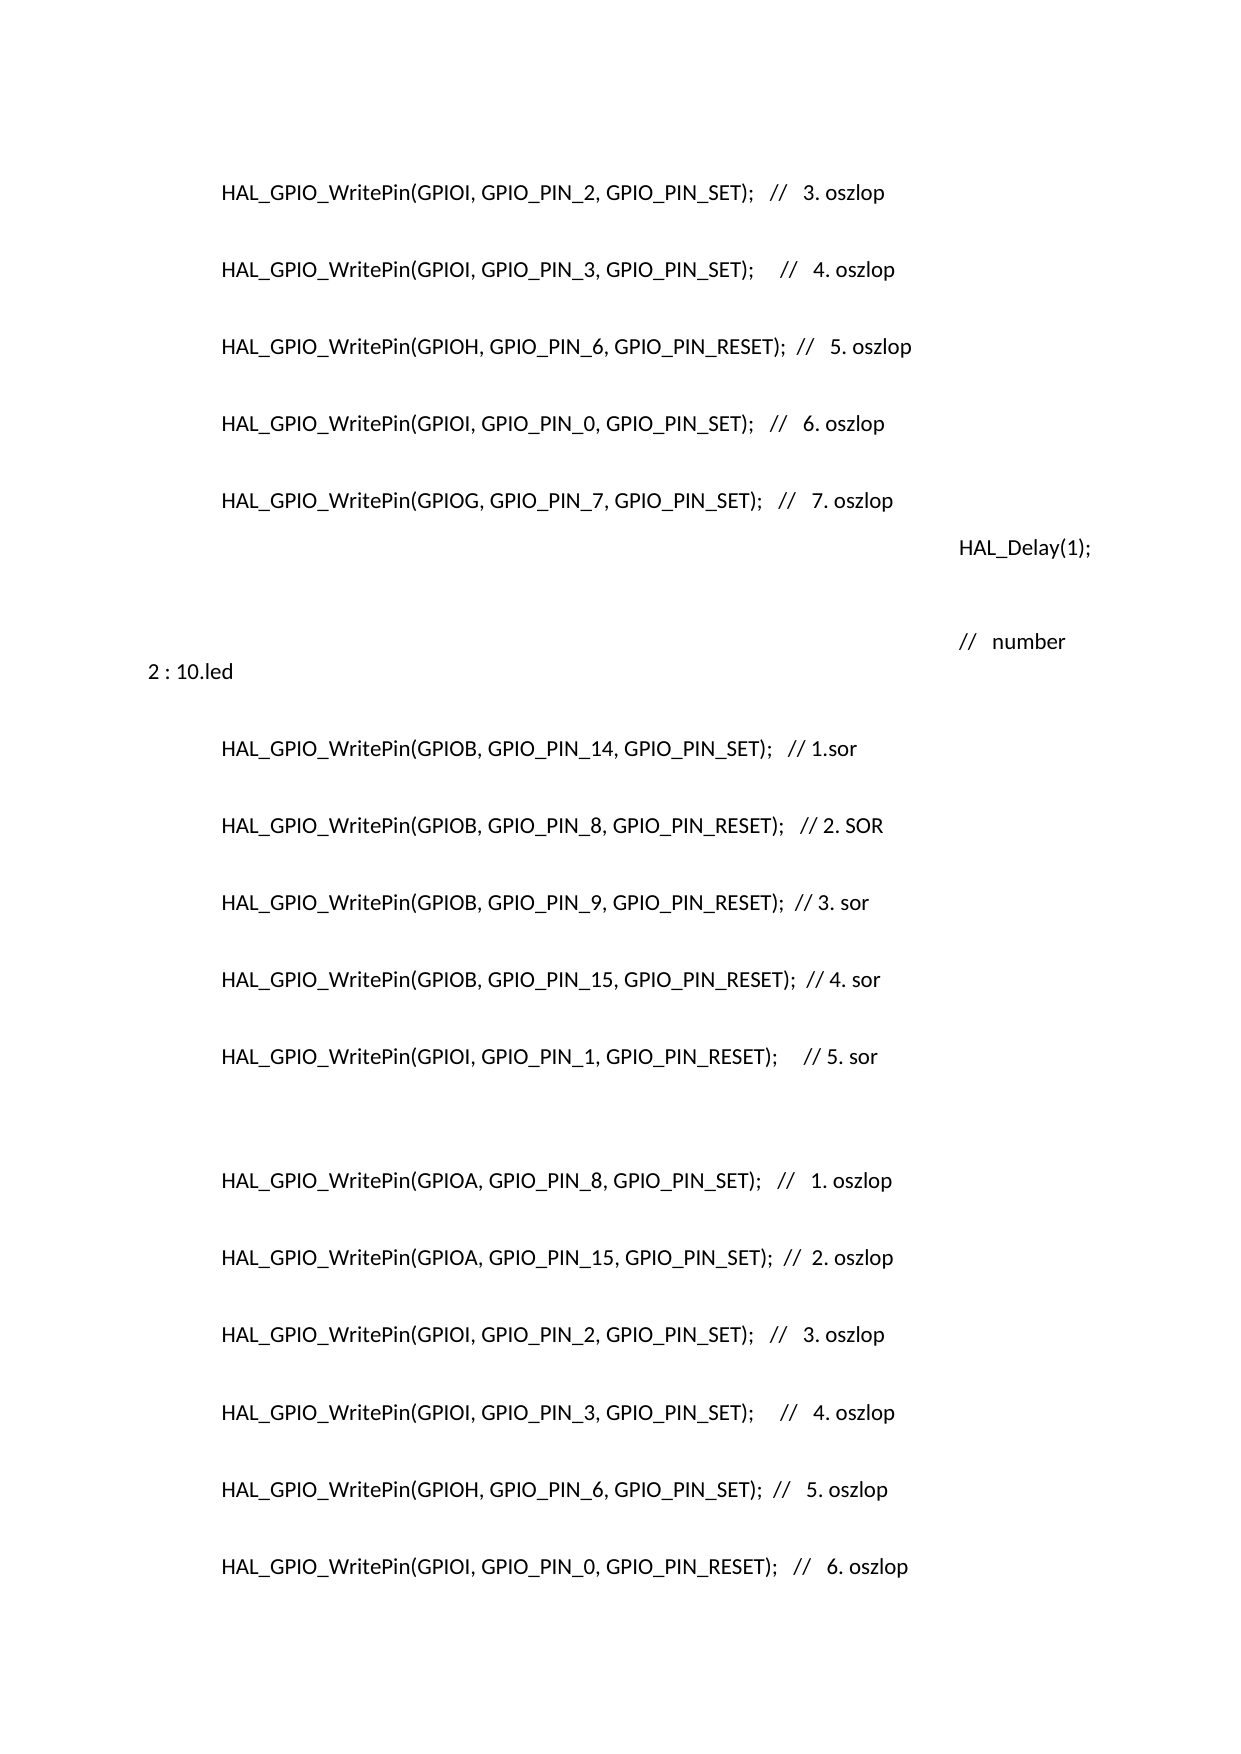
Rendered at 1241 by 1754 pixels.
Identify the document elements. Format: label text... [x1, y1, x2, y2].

text HAL_GPIO_WritePin(GPIOI, GPIO_PIN_0, GPIO_PIN_RESET); // 6. oszlop [148, 1522, 1093, 1580]
text // number 2 : 10.led [148, 627, 1093, 685]
text HAL_GPIO_WritePin(GPIOA, GPIO_PIN_15, GPIO_PIN_SET); // 2. oszlop [148, 1213, 1093, 1271]
text HAL_GPIO_WritePin(GPIOH, GPIO_PIN_6, GPIO_PIN_SET); // 5. oszlop [148, 1444, 1093, 1503]
text HAL_GPIO_WritePin(GPIOI, GPIO_PIN_2, GPIO_PIN_SET); // 3. oszlop [148, 1290, 1093, 1348]
text HAL_GPIO_WritePin(GPIOB, GPIO_PIN_15, GPIO_PIN_RESET); // 4. sor [148, 935, 1093, 993]
text HAL_GPIO_WritePin(GPIOI, GPIO_PIN_3, GPIO_PIN_SET); // 4. oszlop [148, 1367, 1093, 1426]
text HAL_GPIO_WritePin(GPIOI, GPIO_PIN_2, GPIO_PIN_SET); // 3. oszlop [148, 148, 1093, 206]
text HAL_Delay(1); [148, 533, 1093, 561]
text HAL_GPIO_WritePin(GPIOH, GPIO_PIN_6, GPIO_PIN_RESET); // 5. oszlop [148, 302, 1093, 360]
text HAL_GPIO_WritePin(GPIOB, GPIO_PIN_14, GPIO_PIN_SET); // 1.sor [148, 704, 1093, 762]
text HAL_GPIO_WritePin(GPIOB, GPIO_PIN_9, GPIO_PIN_RESET); // 3. sor [148, 858, 1093, 916]
text HAL_GPIO_WritePin(GPIOI, GPIO_PIN_1, GPIO_PIN_RESET); // 5. sor [148, 1012, 1093, 1070]
text HAL_GPIO_WritePin(GPIOI, GPIO_PIN_3, GPIO_PIN_SET); // 4. oszlop [148, 225, 1093, 283]
text HAL_GPIO_WritePin(GPIOA, GPIO_PIN_8, GPIO_PIN_SET); // 1. oszlop [148, 1136, 1093, 1194]
text HAL_GPIO_WritePin(GPIOI, GPIO_PIN_0, GPIO_PIN_SET); // 6. oszlop [148, 379, 1093, 437]
text HAL_GPIO_WritePin(GPIOB, GPIO_PIN_8, GPIO_PIN_RESET); // 2. SOR [148, 781, 1093, 839]
text HAL_GPIO_WritePin(GPIOG, GPIO_PIN_7, GPIO_PIN_SET); // 7. oszlop [148, 456, 1093, 514]
